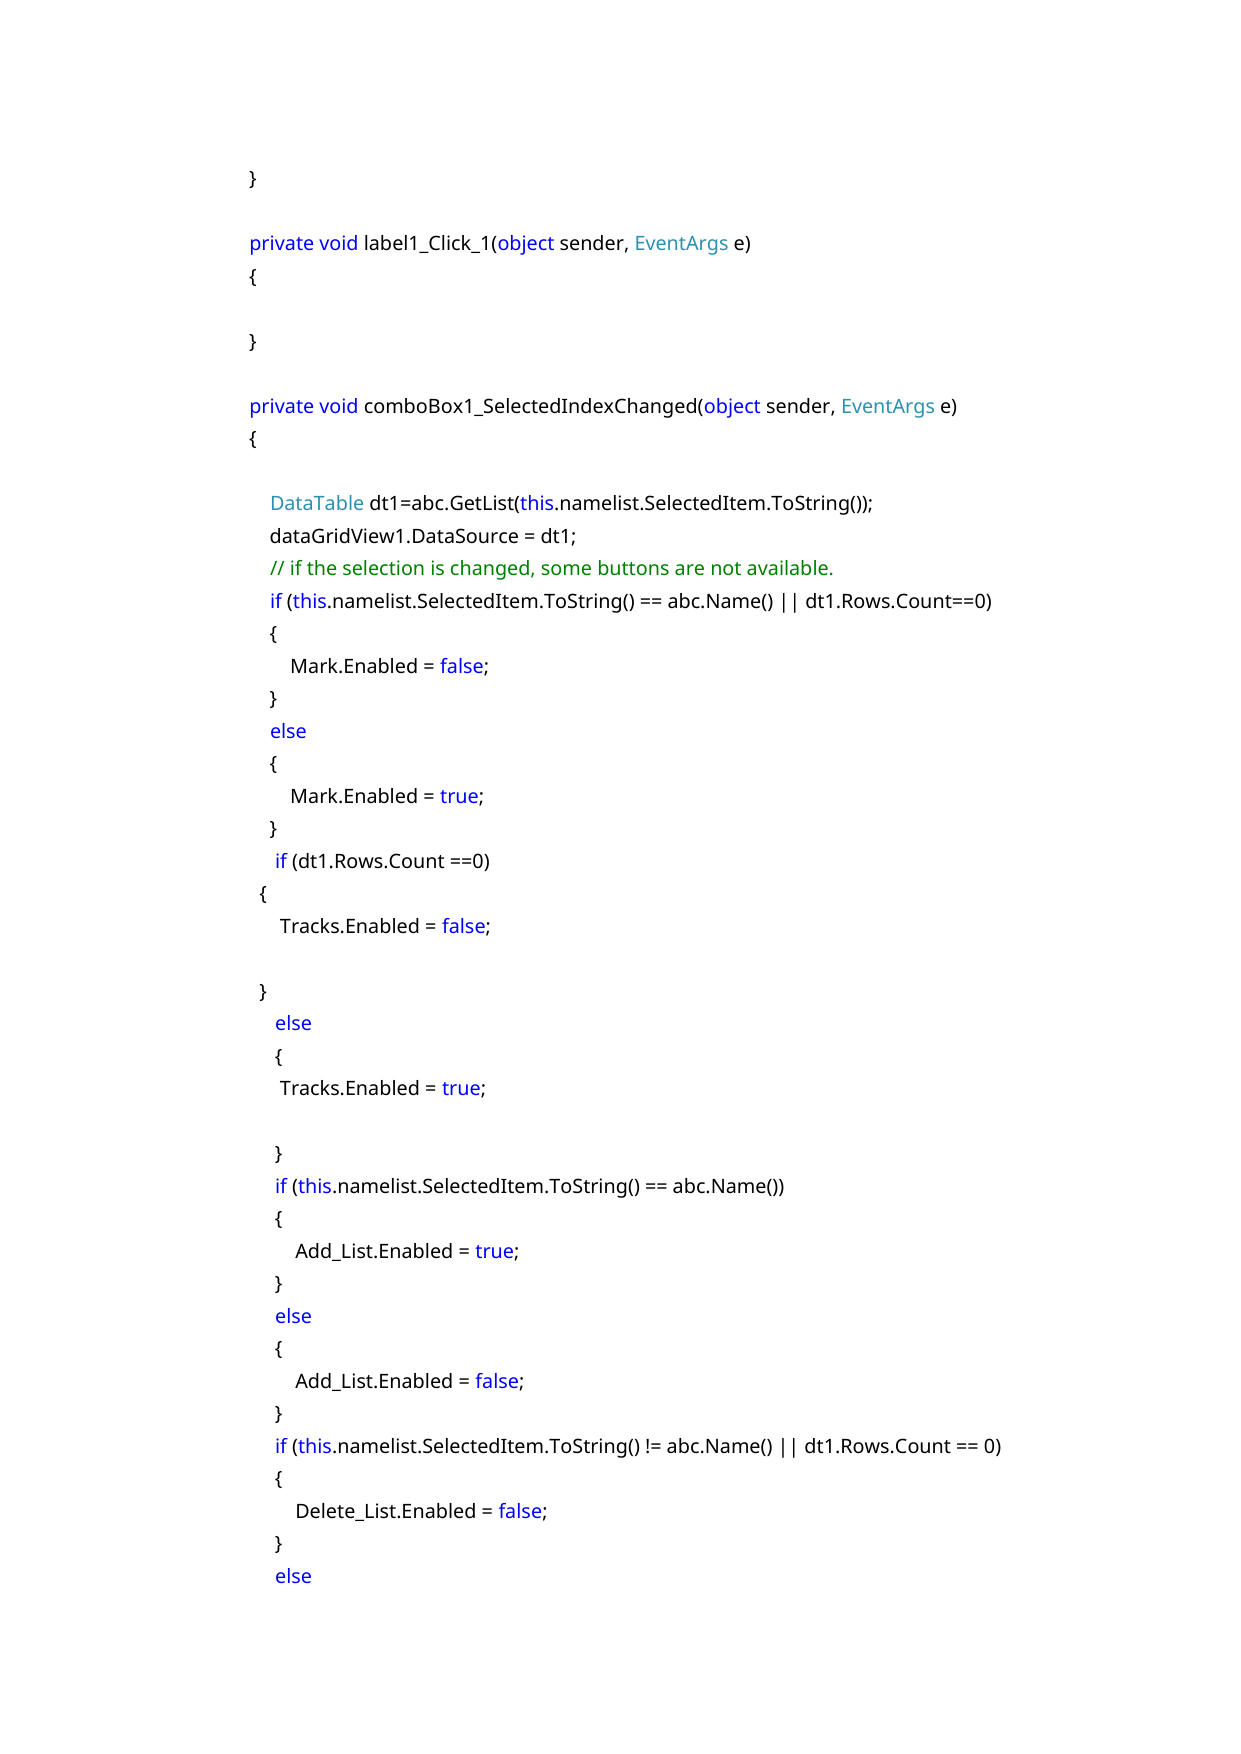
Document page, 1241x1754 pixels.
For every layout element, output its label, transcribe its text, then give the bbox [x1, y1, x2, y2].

text // if the selection is changed, some buttons are not available. [187, 552, 1053, 584]
text } [187, 1397, 1053, 1429]
text { [187, 877, 1053, 909]
text } [187, 162, 1053, 194]
text if (this.namelist.SelectedItem.ToString() == abc.Name() || dt1.Rows.Count==0) [187, 584, 1053, 617]
text } [187, 812, 1053, 844]
text private void label1_Click_1(object sender, EventArgs e) [187, 227, 1053, 259]
text Mark.Enabled = false; [187, 649, 1053, 682]
text Tracks.Enabled = true; [187, 1072, 1053, 1104]
text } [187, 1527, 1053, 1559]
text { [187, 1202, 1053, 1234]
text dataGridView1.DataSource = dt1; [187, 519, 1053, 552]
text Delete_List.Enabled = false; [187, 1494, 1053, 1527]
text { [187, 1332, 1053, 1364]
text else [187, 1007, 1053, 1039]
text { [187, 422, 1053, 454]
text if (dt1.Rows.Count ==0) [187, 844, 1053, 877]
text if (this.namelist.SelectedItem.ToString() == abc.Name()) [187, 1169, 1053, 1202]
text Mark.Enabled = true; [187, 779, 1053, 812]
text DataTable dt1=abc.GetList(this.namelist.SelectedItem.ToString()); [187, 487, 1053, 519]
text } [187, 324, 1053, 357]
text Add_List.Enabled = true; [187, 1234, 1053, 1267]
text { [187, 747, 1053, 779]
text private void comboBox1_SelectedIndexChanged(object sender, EventArgs e) [187, 389, 1053, 422]
text } [187, 682, 1053, 714]
text else [187, 1559, 1053, 1592]
text { [187, 1039, 1053, 1072]
text Tracks.Enabled = false; [187, 909, 1053, 942]
text else [187, 1299, 1053, 1332]
text else [187, 714, 1053, 747]
text } [187, 1267, 1053, 1299]
text Add_List.Enabled = false; [187, 1364, 1053, 1397]
text { [187, 617, 1053, 649]
text { [187, 259, 1053, 292]
text } [187, 1137, 1053, 1169]
text { [187, 1462, 1053, 1494]
text if (this.namelist.SelectedItem.ToString() != abc.Name() || dt1.Rows.Count == 0) [187, 1429, 1053, 1462]
text } [187, 974, 1053, 1007]
